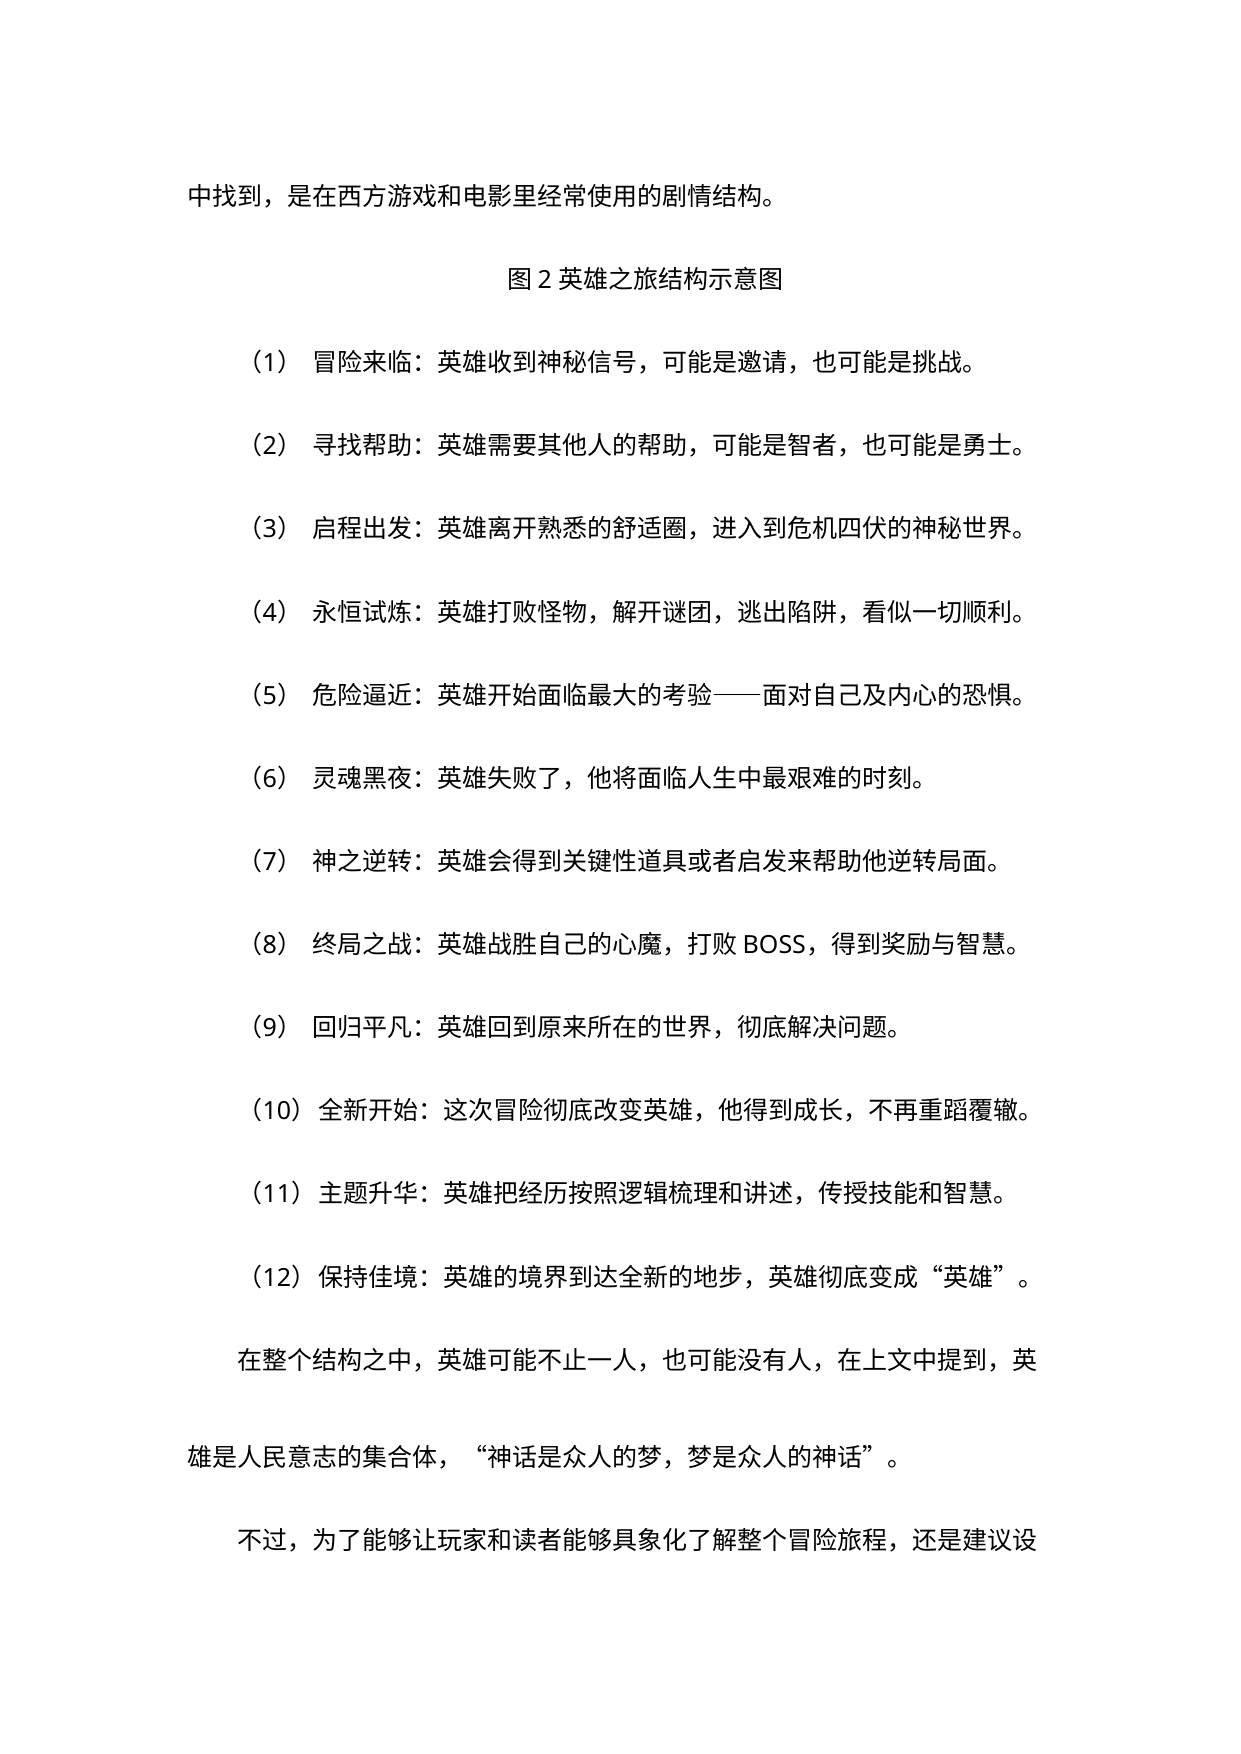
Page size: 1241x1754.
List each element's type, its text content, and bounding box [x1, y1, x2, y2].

list 全新开始：这次冒险彻底改变英雄，他得到成长，不再重蹈覆辙。 [237, 1076, 1053, 1141]
text 图2 英雄之旅结构示意图 [187, 245, 1053, 310]
text 对于剧情结构设计的讨论基于以下的一张图，该图同样可以在《救猫咪2》中找到，是在西方游戏和电影里经常使用的剧情结构。 [187, 162, 1053, 227]
list 永恒试炼：英雄打败怪物，解开谜团，逃出陷阱，看似一切顺利。 [237, 578, 1053, 643]
list 主题升华：英雄把经历按照逻辑梳理和讲述，传授技能和智慧。 [237, 1159, 1053, 1224]
list 启程出发：英雄离开熟悉的舒适圈，进入到危机四伏的神秘世界。 [237, 494, 1053, 559]
list 神之逆转：英雄会得到关键性道具或者启发来帮助他逆转局面。 [237, 827, 1053, 892]
list 危险逼近：英雄开始面临最大的考验——面对自己及内心的恐惧。 [237, 661, 1053, 726]
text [187, 1506, 1053, 1571]
text 在整个结构之中，英雄可能不止一人，也可能没有人，在上文中提到，英雄是人民意志的集合体，“神话是众人的梦，梦是众人的神话”。 [187, 1326, 1053, 1488]
list 回归平凡：英雄回到原来所在的世界，彻底解决问题。 [237, 993, 1053, 1058]
list 寻找帮助：英雄需要其他人的帮助，可能是智者，也可能是勇士。 [237, 411, 1053, 476]
list 保持佳境：英雄的境界到达全新的地步，英雄彻底变成“英雄”。 [237, 1243, 1053, 1308]
list 灵魂黑夜：英雄失败了，他将面临人生中最艰难的时刻。 [237, 744, 1053, 809]
list 终局之战：英雄战胜自己的心魔，打败BOSS，得到奖励与智慧。 [237, 910, 1053, 975]
list 冒险来临：英雄收到神秘信号，可能是邀请，也可能是挑战。 [237, 328, 1053, 393]
